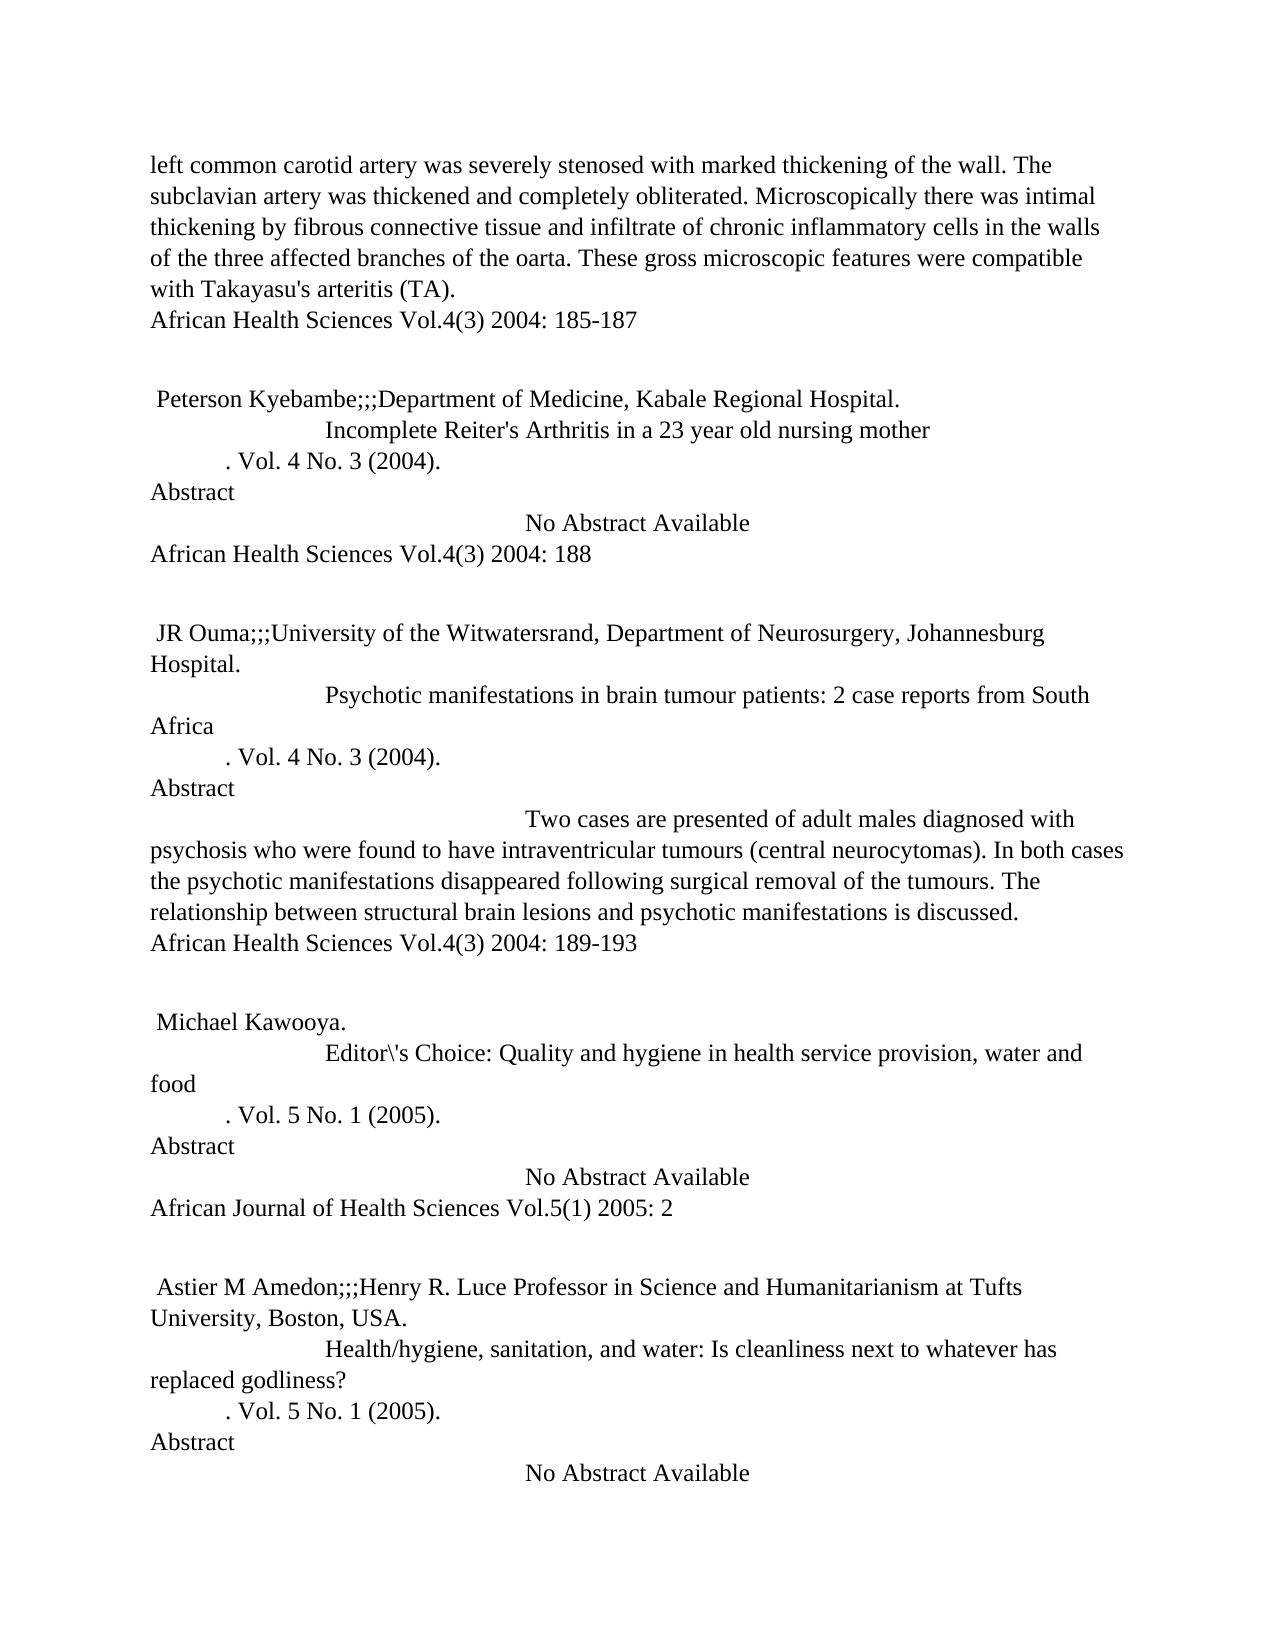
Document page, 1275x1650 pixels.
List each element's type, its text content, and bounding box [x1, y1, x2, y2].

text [150, 150, 1125, 365]
text Michael Kawooya. Editor\'s Choice: Quality and hygiene in health service provision, water and food . Vol. 5 No. 1 (2005). Abstract No Abstract Available African Journal of Health Sciences Vol.5(1) 2005: 2 [150, 1007, 1125, 1253]
text JR Ouma;;;University of the Witwatersrand, Department of Neurosurgery, Johannesburg Hospital. Psychotic manifestations in brain tumour patients: 2 case reports from South Africa . Vol. 4 No. 3 (2004). Abstract Two cases are presented of adult males diagnosed with psychosis who were found to have intraventricular tumours (central neurocytomas). In both cases the psychotic manifestations disappeared following surgical removal of the tumours. The relationship between structural brain lesions and psychotic manifestations is discussed. African Health Sciences Vol.4(3) 2004: 189-193 [150, 618, 1125, 988]
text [150, 1272, 1125, 1487]
text Peterson Kyebambe;;;Department of Medicine, Kabale Regional Hospital. Incomplete Reiter's Arthritis in a 23 year old nursing mother . Vol. 4 No. 3 (2004). Abstract No Abstract Available African Health Sciences Vol.4(3) 2004: 188 [150, 384, 1125, 599]
